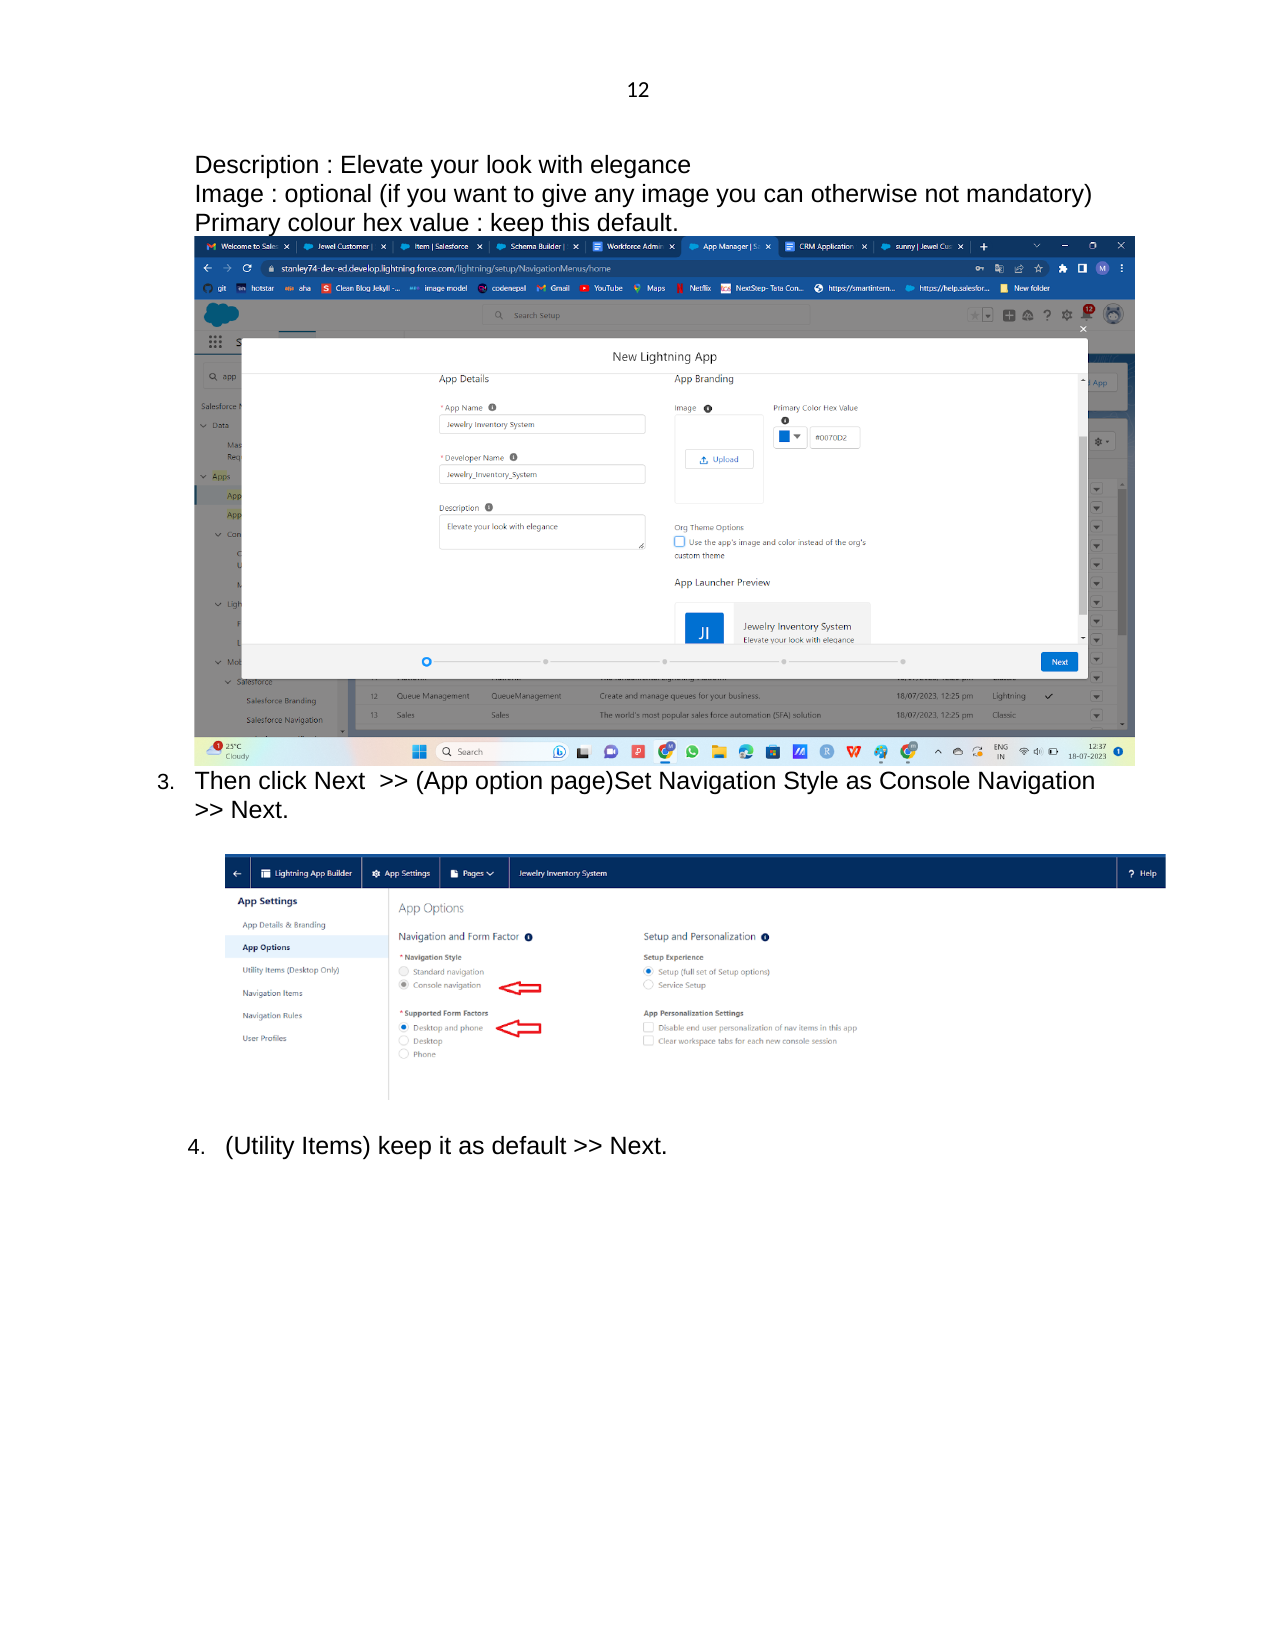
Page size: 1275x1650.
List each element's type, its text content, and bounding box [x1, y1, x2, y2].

picture [225, 854, 1166, 1100]
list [157, 150, 1125, 766]
list (Utility Items) keep it as default >> Next. [187, 1131, 1125, 1160]
list Then click Next >> (App option page)Set Navigation Style as Console Navigation >> Next. [157, 766, 1125, 823]
picture [194, 236, 1135, 766]
